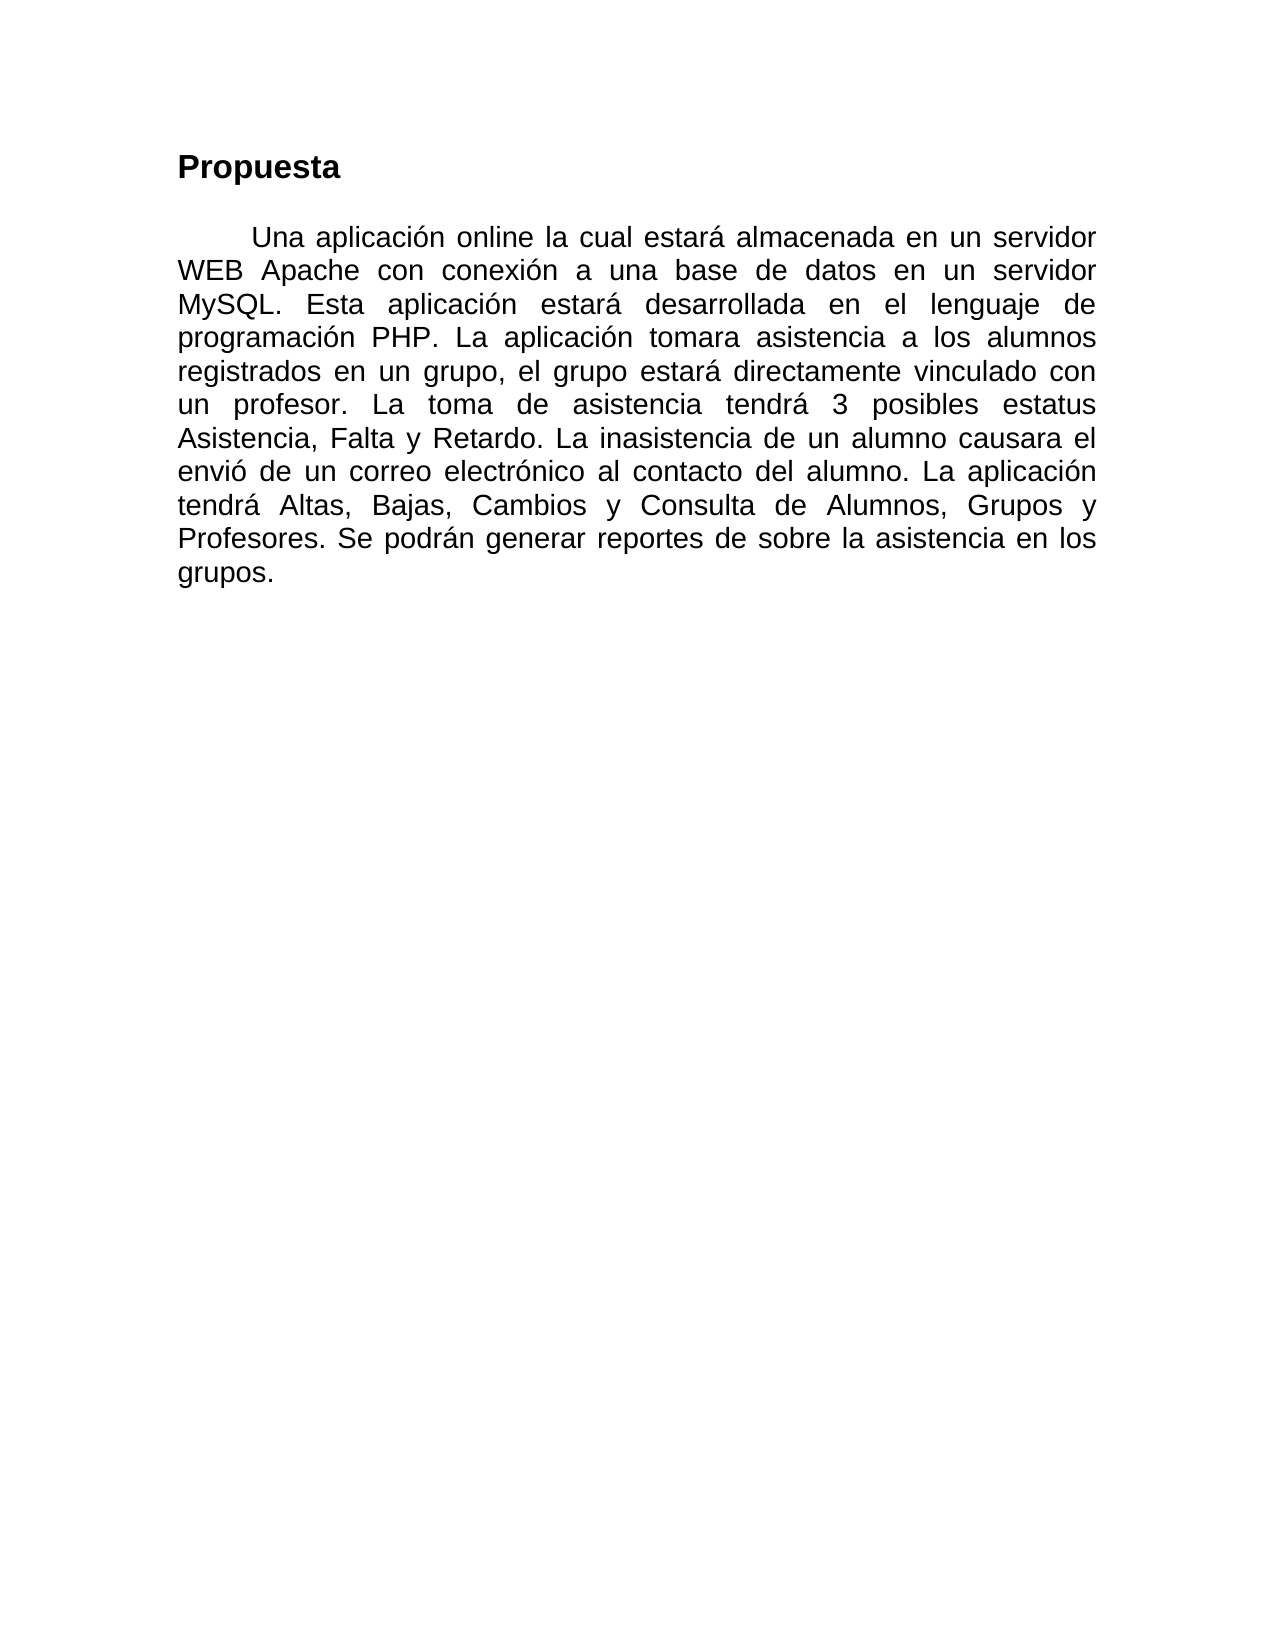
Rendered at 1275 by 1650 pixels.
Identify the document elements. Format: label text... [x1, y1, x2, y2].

text Una aplicación online la cual estará almacenada en un servidor WEB Apache con conexión a una base de datos en un servidor MySQL. Esta aplicación estará desarrollada en el lenguaje de programación PHP. La aplicación tomara asistencia a los alumnos registrados en un grupo, el grupo estará directamente vinculado con un profesor. La toma de asistencia tendrá 3 posibles estatus Asistencia, Falta y Retardo. La inasistencia de un alumno causara el envió de un correo electrónico al contacto del alumno. La aplicación tendrá Altas, Bajas, Cambios y Consulta de Alumnos, Grupos y Profesores. Se podrán generar reportes de sobre la asistencia en los grupos. [177, 219, 1098, 588]
text Propuesta [177, 148, 1098, 186]
